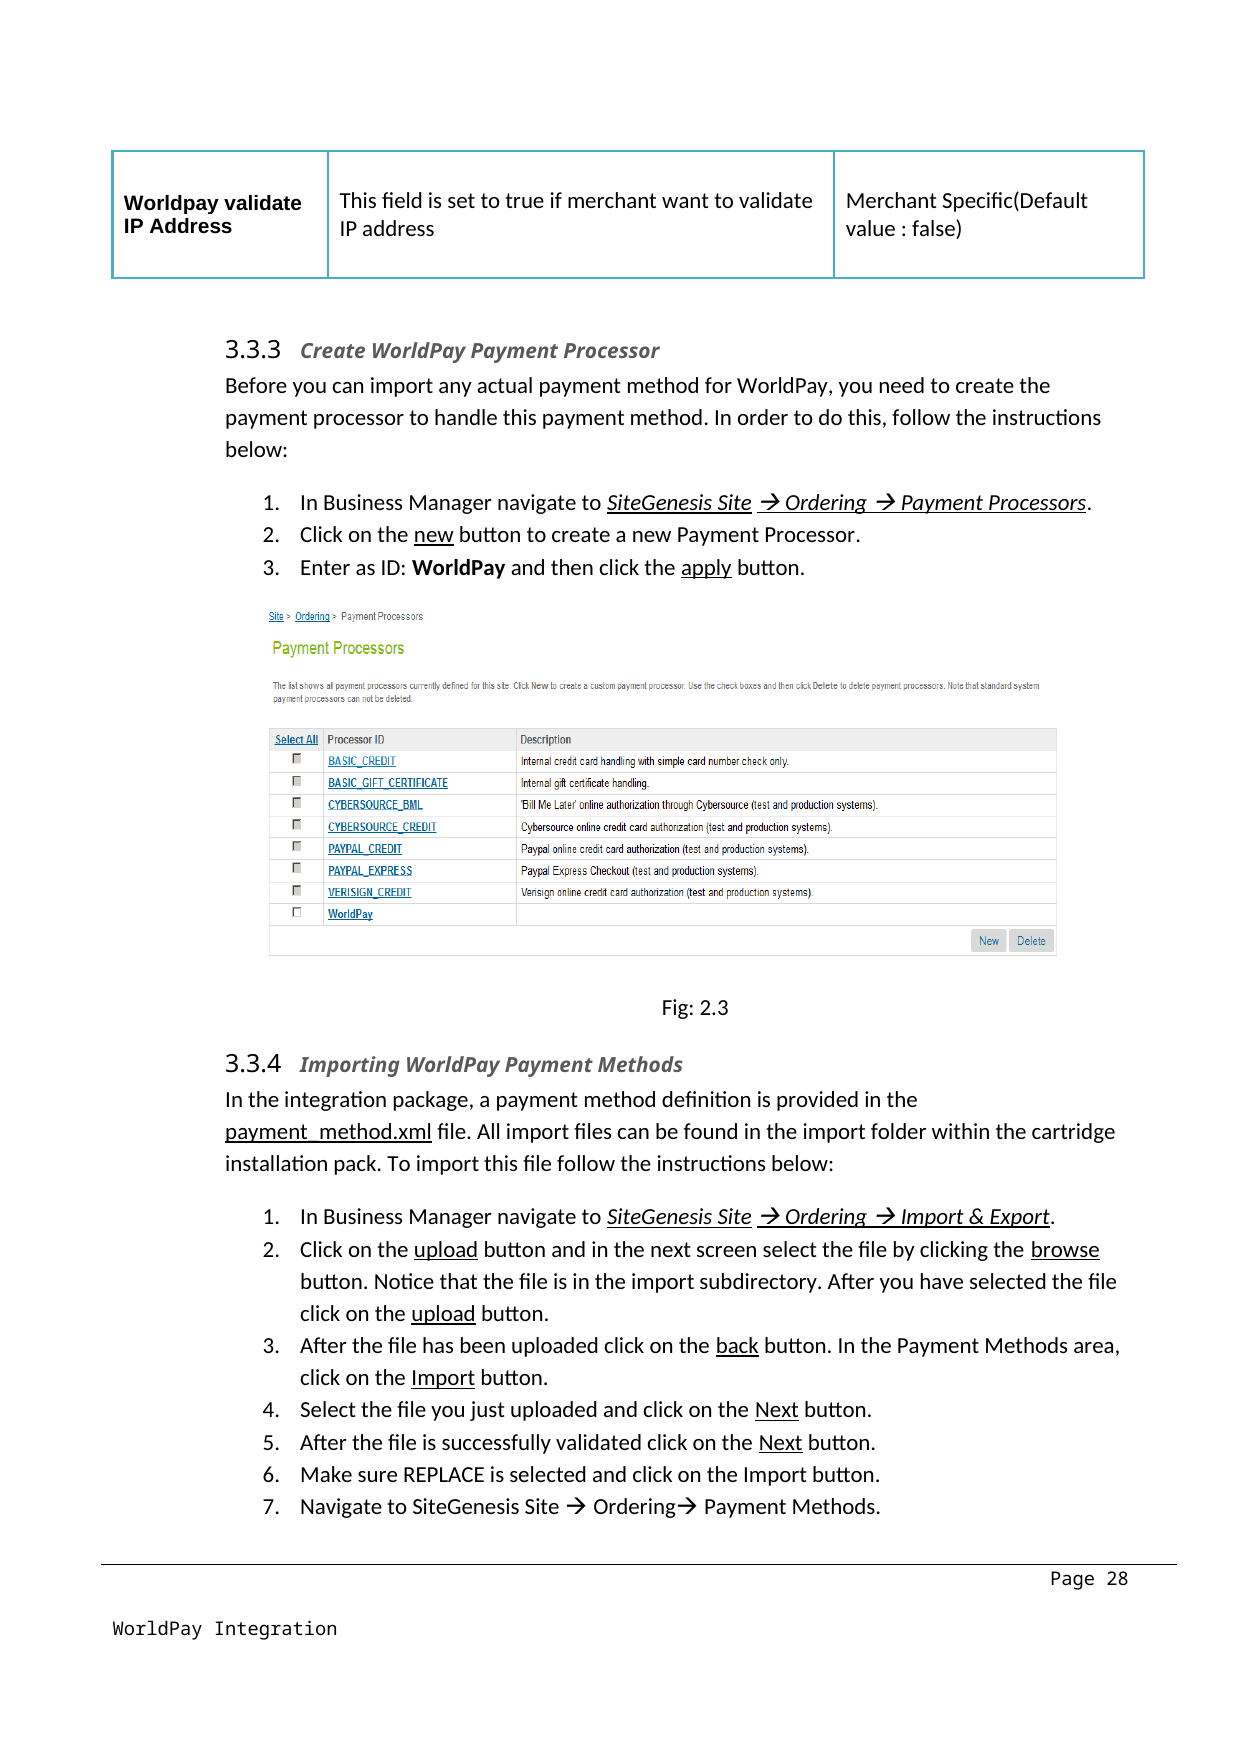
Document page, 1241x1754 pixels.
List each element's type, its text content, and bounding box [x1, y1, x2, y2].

text Before you can import any actual payment method for WorldPay, you need to create the payment processor to handle this payment method. In order to do this, follow the instructions below: [225, 371, 1128, 463]
list After the file is successfully validated click on the Next button. [262, 1428, 1128, 1456]
table_cell Merchant Specific(Default value : false) [835, 152, 1143, 277]
table_cell Worldpay validate IP Address [114, 152, 327, 277]
list Make sure REPLACE is selected and click on the Import button. [262, 1460, 1128, 1488]
list In Business Manager navigate to SiteGenesis Site Ordering Import & Export. [262, 1202, 1128, 1231]
subtitle Create WorldPay Payment Processor [225, 332, 1128, 366]
list Enter as ID: WorldPay and then click the apply button. [262, 553, 1128, 581]
list Click on the upload button and in the next screen select the file by clicking the browse button. Notice that the file is in the import subdirectory. After you have selected the file click on the upload button. [262, 1235, 1128, 1327]
subtitle Importing WorldPay Payment Methods [225, 1046, 1128, 1080]
list In Business Manager navigate to SiteGenesis Site Ordering Payment Processors. [262, 488, 1128, 516]
text Fig: 2.3 [262, 993, 1128, 1021]
table_cell This field is set to true if merchant want to validate IP address [329, 152, 833, 277]
list Click on the new button to create a new Payment Processor. [262, 520, 1128, 548]
text In the integration package, a payment method definition is provided in the payment_method.xml file. All import files can be found in the import folder within the cartridge installation pack. To import this file follow the instructions below: [225, 1085, 1128, 1177]
list Navigate to SiteGenesis Site Ordering Payment Methods. [262, 1492, 1128, 1520]
picture [262, 605, 1067, 968]
list Select the file you just uploaded and click on the Next button. [262, 1396, 1128, 1424]
list After the file has been uploaded click on the back button. In the Payment Methods area, click on the Import button. [262, 1331, 1128, 1391]
